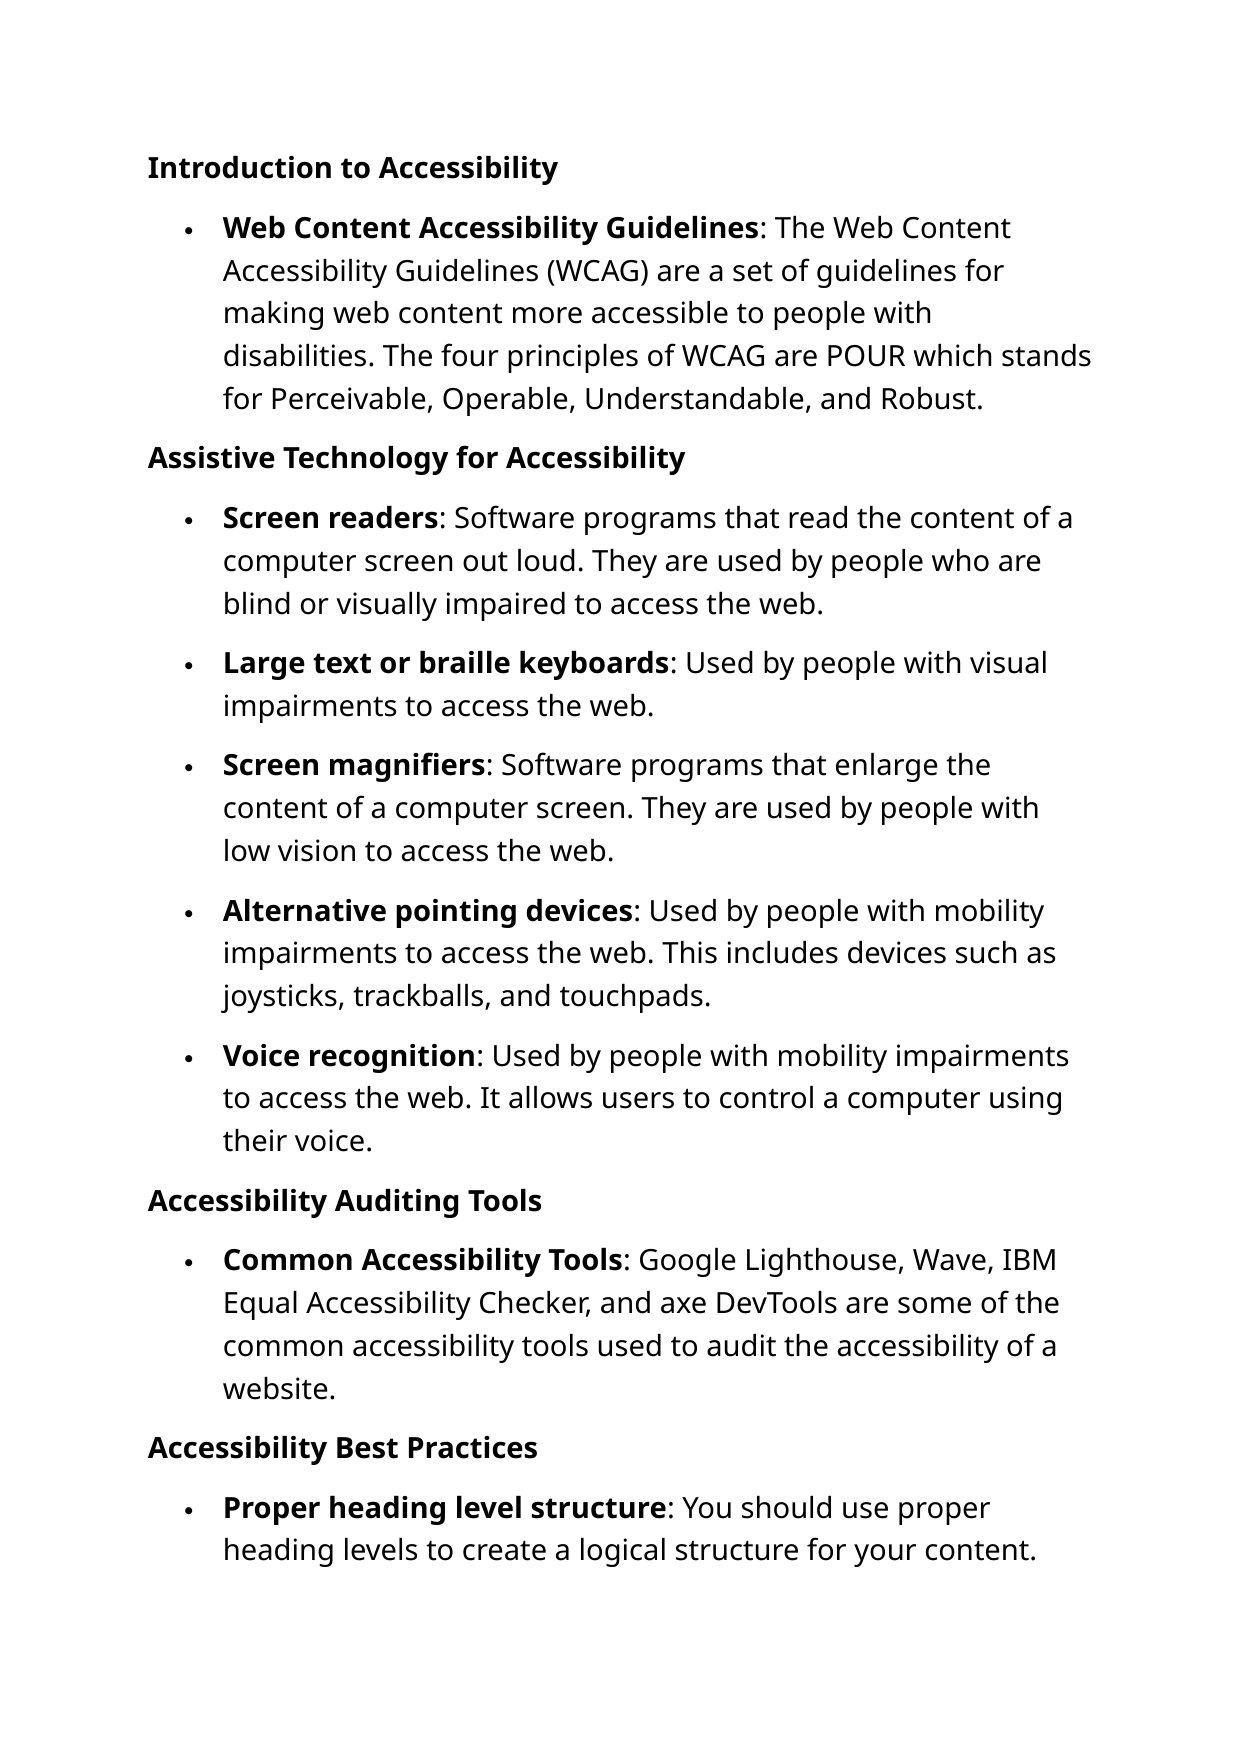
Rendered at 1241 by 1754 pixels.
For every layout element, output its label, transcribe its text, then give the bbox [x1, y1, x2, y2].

text Accessibility Auditing Tools [148, 1180, 1093, 1220]
list Voice recognition: Used by people with mobility impairments to access the web. It allows users to control a computer using their voice. [185, 1035, 1093, 1160]
text Assistive Technology for Accessibility [148, 438, 1093, 477]
text Accessibility Best Practices [148, 1427, 1093, 1467]
list Alternative pointing devices: Used by people with mobility impairments to access the web. This includes devices such as joysticks, trackballs, and touchpads. [185, 890, 1093, 1015]
text Introduction to Accessibility [148, 148, 1093, 187]
list Web Content Accessibility Guidelines: The Web Content Accessibility Guidelines (WCAG) are a set of guidelines for making web content more accessible to people with disabilities. The four principles of WCAG are POUR which stands for Perceivable, Operable, Understandable, and Robust. [185, 207, 1093, 418]
list Screen readers: Software programs that read the content of a computer screen out loud. They are used by people who are blind or visually impaired to access the web. [185, 497, 1093, 623]
list Common Accessibility Tools: Google Lighthouse, Wave, IBM Equal Accessibility Checker, and axe DevTools are some of the common accessibility tools used to audit the accessibility of a website. [185, 1239, 1093, 1408]
list Large text or braille keyboards: Used by people with visual impairments to access the web. [185, 642, 1093, 725]
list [185, 1487, 1093, 1569]
list Screen magnifiers: Software programs that enlarge the content of a computer screen. They are used by people with low vision to access the web. [185, 745, 1093, 870]
